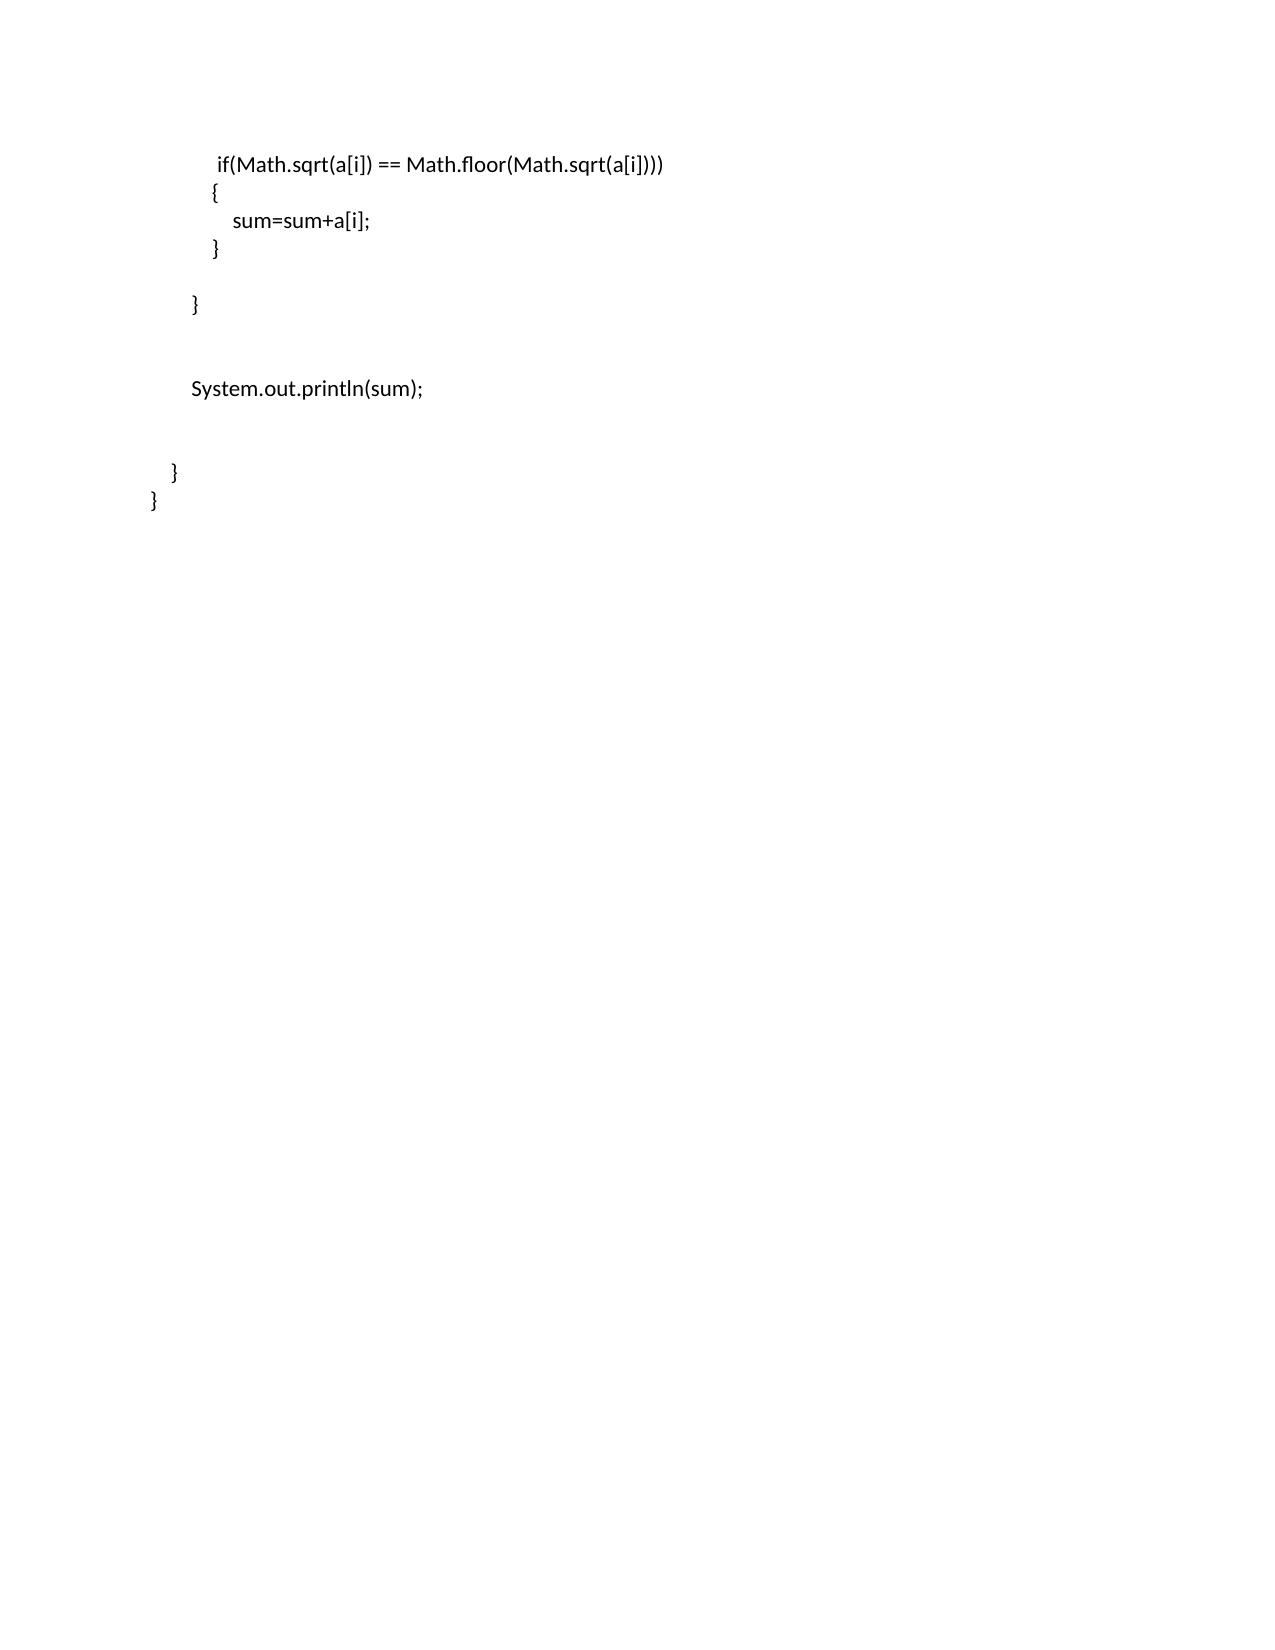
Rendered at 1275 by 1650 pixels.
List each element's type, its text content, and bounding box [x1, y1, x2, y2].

text { [150, 178, 1125, 206]
text } [150, 290, 1125, 318]
text } [150, 458, 1125, 486]
text if(Math.sqrt(a[i]) == Math.floor(Math.sqrt(a[i]))) [150, 150, 1125, 178]
text sum=sum+a[i]; [150, 206, 1125, 234]
text System.out.println(sum); [150, 374, 1125, 402]
text } [150, 486, 1125, 514]
text } [150, 234, 1125, 262]
